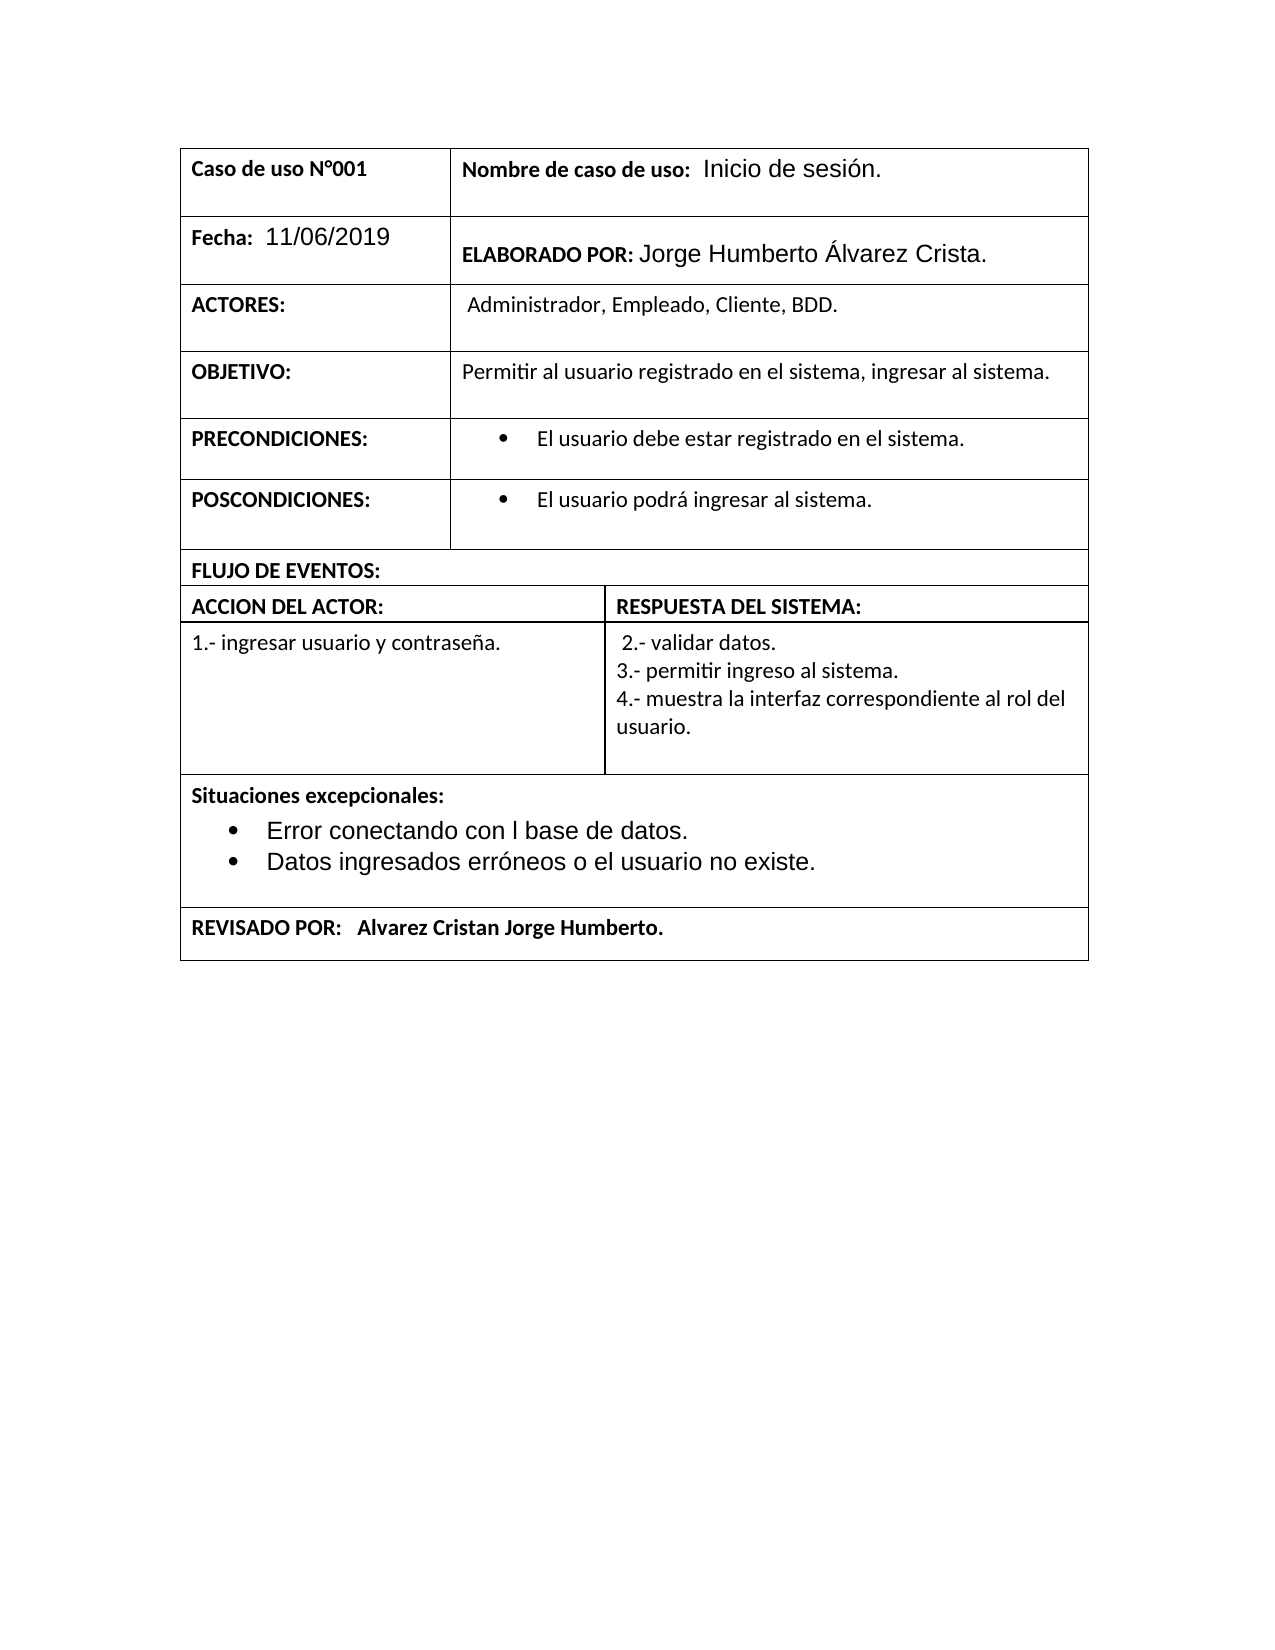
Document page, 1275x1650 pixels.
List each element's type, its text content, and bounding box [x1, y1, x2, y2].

table_cell 1.- ingresar usuario y contraseña. [181, 623, 604, 774]
table_cell OBJETIVO: [181, 352, 450, 418]
table_cell ACTORES: [181, 285, 450, 351]
table_cell ACCION DEL ACTOR: [181, 586, 604, 621]
table_cell El usuario debe estar registrado en el sistema. [451, 419, 1088, 479]
table_cell RESPUESTA DEL SISTEMA: [606, 586, 1088, 621]
table_cell ELABORADO POR: Jorge Humberto Álvarez Crista. [451, 217, 1088, 284]
table_cell PRECONDICIONES: [181, 419, 450, 479]
table_cell 2.- validar datos. 3.- permitir ingreso al sistema. 4.- muestra la interfaz correspondiente al rol del usuario. [606, 623, 1088, 774]
table_cell El usuario podrá ingresar al sistema. [451, 480, 1088, 549]
table_cell POSCONDICIONES: [181, 480, 450, 549]
table_header Caso de uso N°001 [181, 149, 450, 216]
table_cell REVISADO POR: Alvarez Cristan Jorge Humberto. [181, 908, 1088, 960]
table_cell Administrador, Empleado, Cliente, BDD. [451, 285, 1088, 351]
table_cell Situaciones excepcionales: Error conectando con l base de datos. Datos ingresados erróneos o el usuario no existe. [181, 775, 1088, 907]
table_header Nombre de caso de uso: Inicio de sesión. [451, 149, 1088, 216]
table_cell Fecha: 11/06/2019 [181, 217, 450, 284]
table_cell FLUJO DE EVENTOS: [181, 550, 1088, 585]
table_cell Permitir al usuario registrado en el sistema, ingresar al sistema. [451, 352, 1088, 418]
